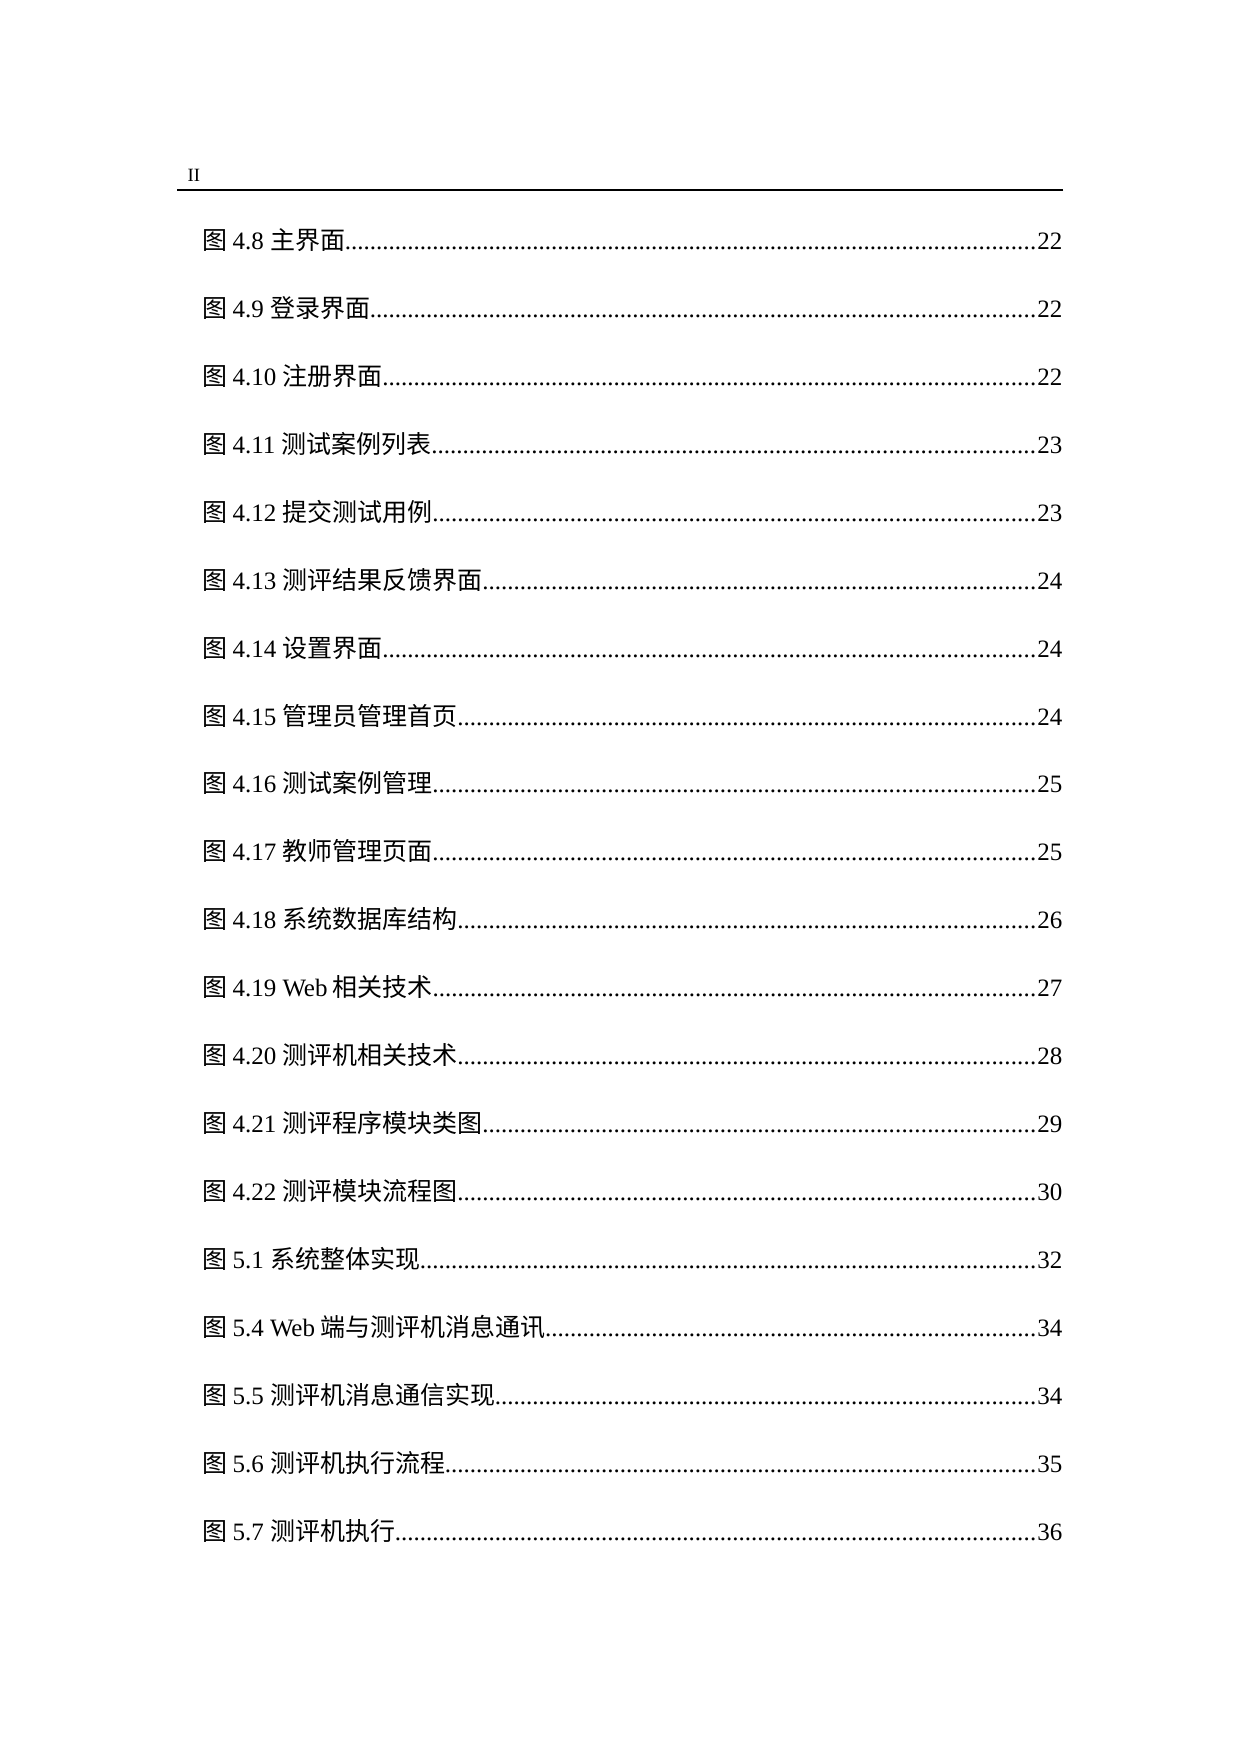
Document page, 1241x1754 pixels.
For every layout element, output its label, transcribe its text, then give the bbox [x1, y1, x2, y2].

text 图4.9 登录界面 22 [202, 273, 1038, 341]
text 图4.12 提交测试用例 23 [202, 476, 1038, 544]
text 图5.7 测评机执行 36 [202, 1495, 1038, 1563]
text 图4.17 教师管理页面 25 [202, 816, 1038, 884]
text 图5.1 系统整体实现 32 [202, 1223, 1038, 1291]
text 图4.16 测试案例管理 25 [202, 748, 1038, 816]
text 图4.22 测评模块流程图 30 [202, 1156, 1038, 1223]
text 图4.11 测试案例列表 23 [202, 408, 1038, 476]
text 图4.20 测评机相关技术 28 [202, 1020, 1038, 1088]
text 图5.5 测评机消息通信实现 34 [202, 1359, 1038, 1427]
text 图5.4 Web端与测评机消息通讯 34 [202, 1291, 1038, 1359]
text 图4.18 系统数据库结构 26 [202, 884, 1038, 952]
text 图5.6 测评机执行流程 35 [202, 1427, 1038, 1495]
text 图4.13 测评结果反馈界面 24 [202, 544, 1038, 612]
text 图4.19 Web相关技术 27 [202, 952, 1038, 1020]
text 图4.10 注册界面 22 [202, 341, 1038, 408]
text 图4.21 测评程序模块类图 29 [202, 1088, 1038, 1156]
text 图4.8 主界面 22 [202, 205, 1038, 273]
text 图4.15 管理员管理首页 24 [202, 680, 1038, 748]
text 图4.14 设置界面 24 [202, 612, 1038, 680]
